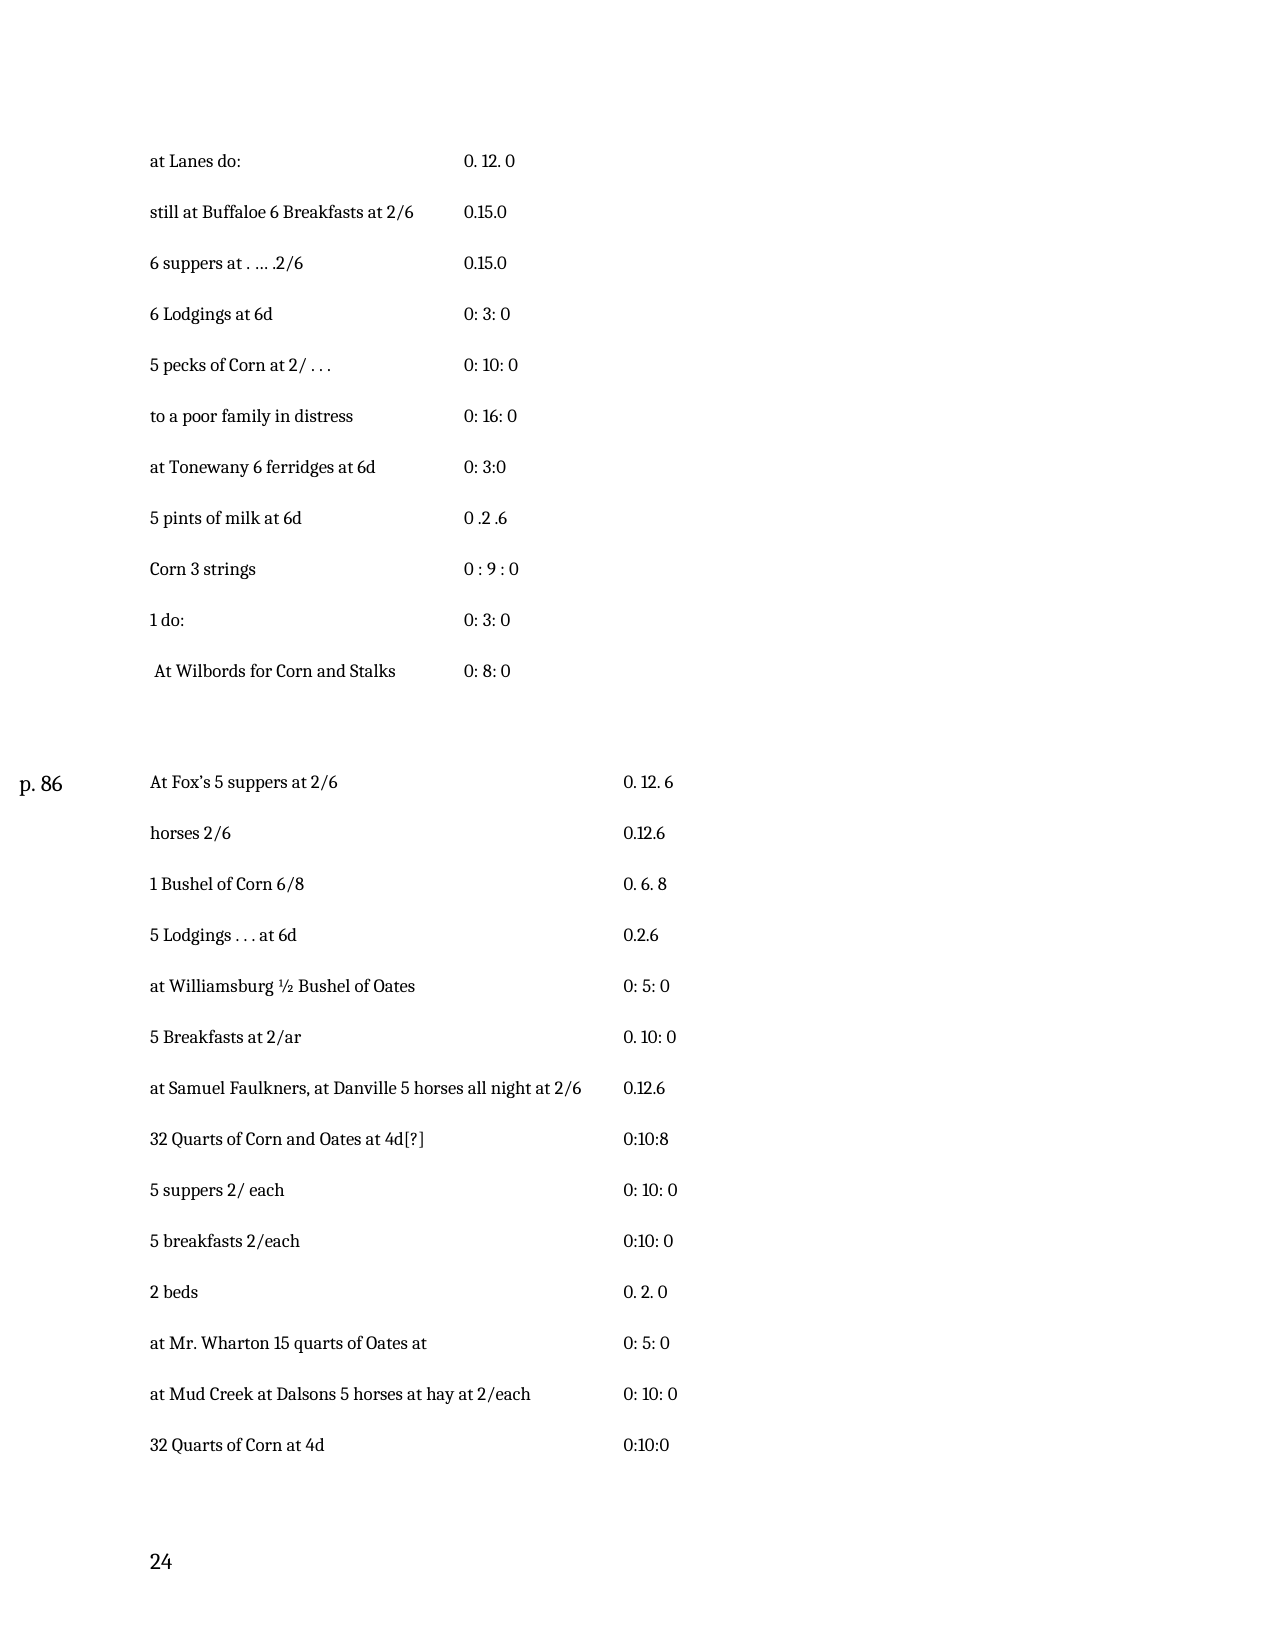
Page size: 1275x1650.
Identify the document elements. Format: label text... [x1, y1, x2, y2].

text 6 Lodgings at 6d 0: 3: 0 [150, 303, 1125, 325]
text at Mud Creek at Dalsons 5 horses at hay at 2/each 0: 10: 0 [150, 1383, 1125, 1405]
text 5 suppers 2/ each 0: 10: 0 [150, 1179, 1125, 1201]
text to a poor family in distress 0: 16: 0 [150, 405, 1125, 427]
text 1 Bushel of Corn 6/8 0. 6. 8 [150, 873, 1125, 895]
text at Samuel Faulkners, at Danville 5 horses all night at 2/6 0.12.6 [150, 1077, 1125, 1099]
text at Williamsburg ½ Bushel of Oates 0: 5: 0 [150, 975, 1125, 997]
text 5 breakfasts 2/each 0:10: 0 [150, 1230, 1125, 1252]
text horses 2/6 0.12.6 [150, 822, 1125, 844]
text 32 Quarts of Corn at 4d 0:10:0 [150, 1434, 1125, 1456]
text 2 beds 0. 2. 0 [150, 1281, 1125, 1303]
text 32 Quarts of Corn and Oates at 4d[?] 0:10:8 [150, 1128, 1125, 1150]
text At Fox’s 5 suppers at 2/6 0. 12. 6 [150, 771, 1125, 793]
text still at Buffaloe 6 Breakfasts at 2/6 0.15.0 [150, 201, 1125, 223]
text 5 pints of milk at 6d 0 .2 .6 [150, 507, 1125, 529]
text At Wilbords for Corn and Stalks 0: 8: 0 [150, 660, 1125, 682]
text 1 do: 0: 3: 0 [150, 609, 1125, 631]
text at Mr. Wharton 15 quarts of Oates at 0: 5: 0 [150, 1332, 1125, 1354]
text at Tonewany 6 ferridges at 6d 0: 3:0 [150, 456, 1125, 478]
text 6 suppers at . … .2/6 0.15.0 [150, 252, 1125, 274]
text 5 Breakfasts at 2/ar 0. 10: 0 [150, 1026, 1125, 1048]
text 5 pecks of Corn at 2/ . . . 0: 10: 0 [150, 354, 1125, 376]
text at Lanes do: 0. 12. 0 [150, 150, 1125, 172]
text Corn 3 strings 0 : 9 : 0 [150, 558, 1125, 580]
text 5 Lodgings . . . at 6d 0.2.6 [150, 924, 1125, 946]
text p. 86 [19, 771, 107, 797]
